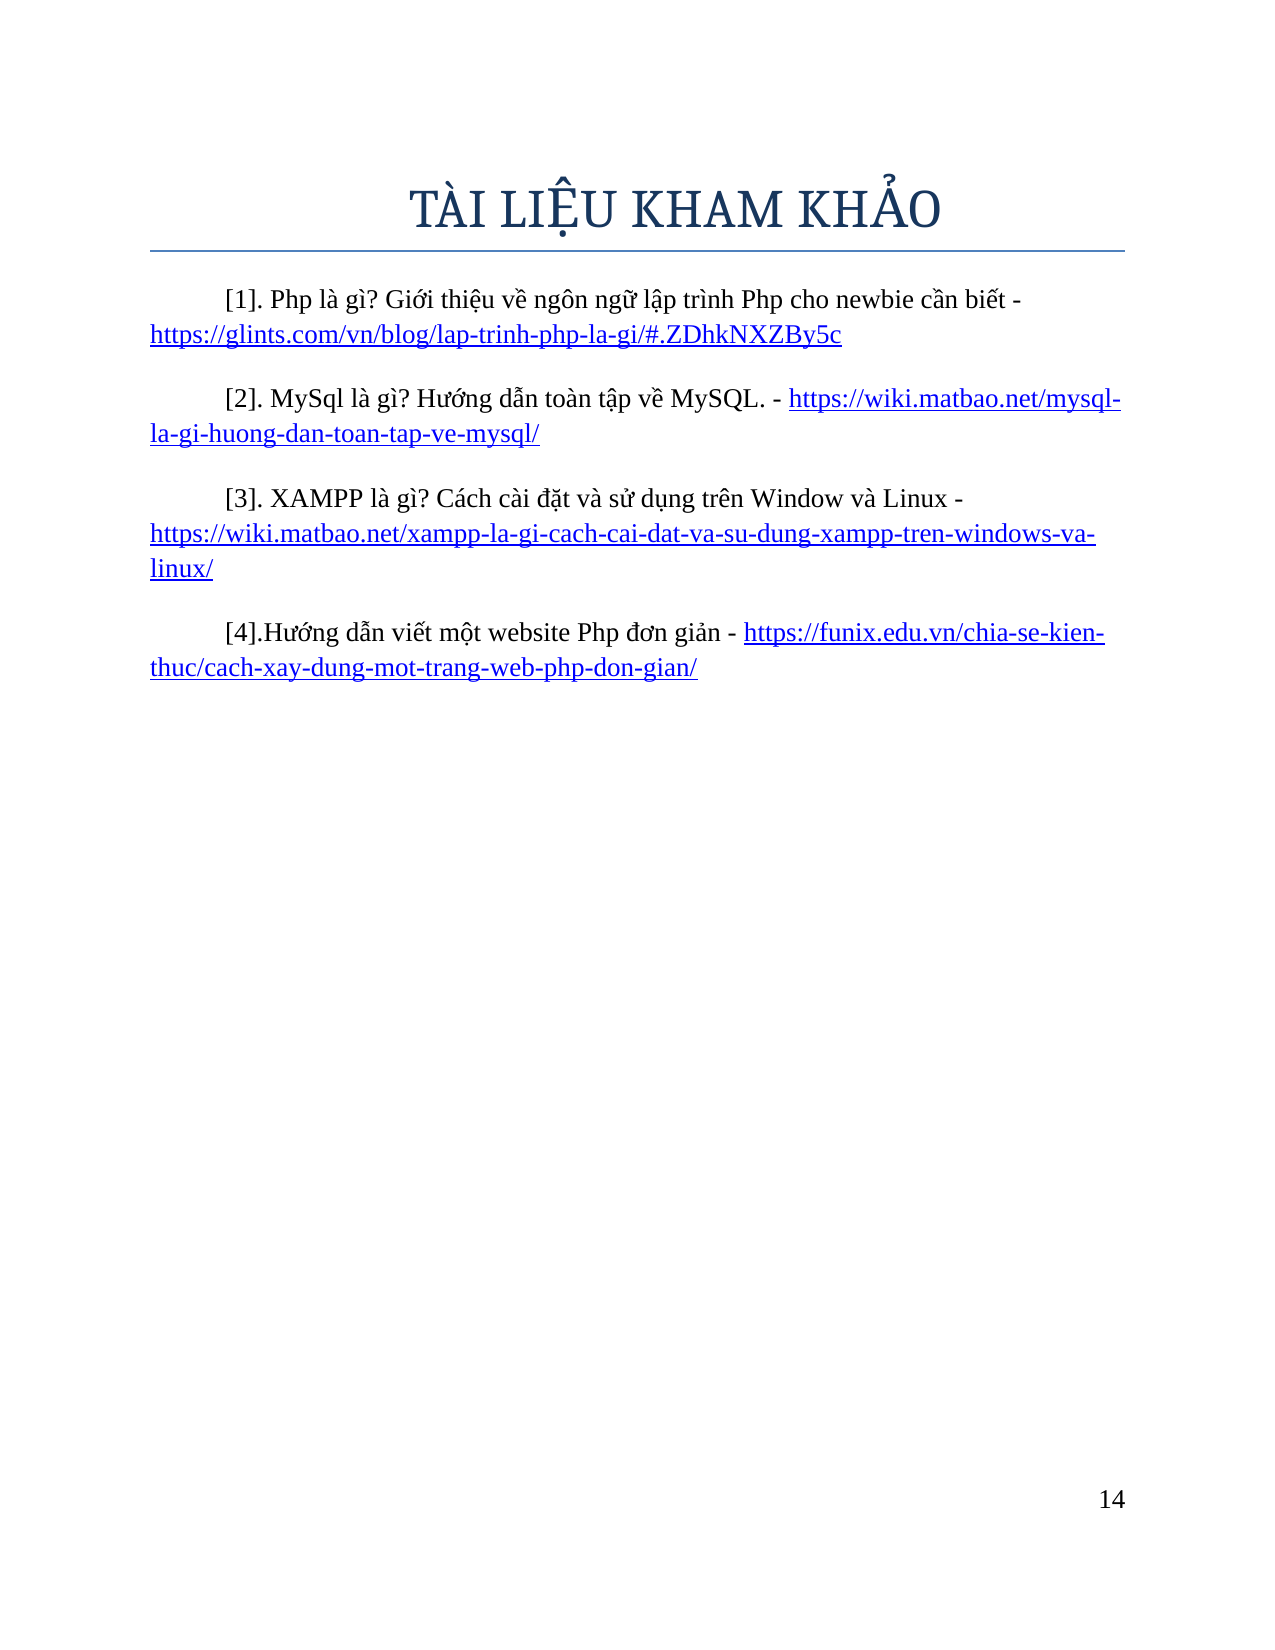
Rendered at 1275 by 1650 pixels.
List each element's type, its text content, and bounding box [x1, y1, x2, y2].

title TÀI LIỆU KHAM KHẢO [150, 179, 1125, 250]
text [4].Hướng dẫn viết một website Php đơn giản - https://funix.edu.vn/chia-se-kien-thuc/cach-xay-dung-mot-trang-web-php-don-gian/ [150, 616, 1125, 683]
text [3]. XAMPP là gì? Cách cài đặt và sử dụng trên Window và Linux - https://wiki.matbao.net/xampp-la-gi-cach-cai-dat-va-su-dung-xampp-tren-windows-va-linux/ [150, 482, 1125, 583]
text [2]. MySql là gì? Hướng dẫn toàn tập về MySQL. - https://wiki.matbao.net/mysql-la-gi-huong-dan-toan-tap-ve-mysql/ [150, 382, 1125, 449]
text [1]. Php là gì? Giới thiệu về ngôn ngữ lập trình Php cho newbie cần biết - https://glints.com/vn/blog/lap-trinh-php-la-gi/#.ZDhkNXZBy5c [150, 283, 1125, 349]
